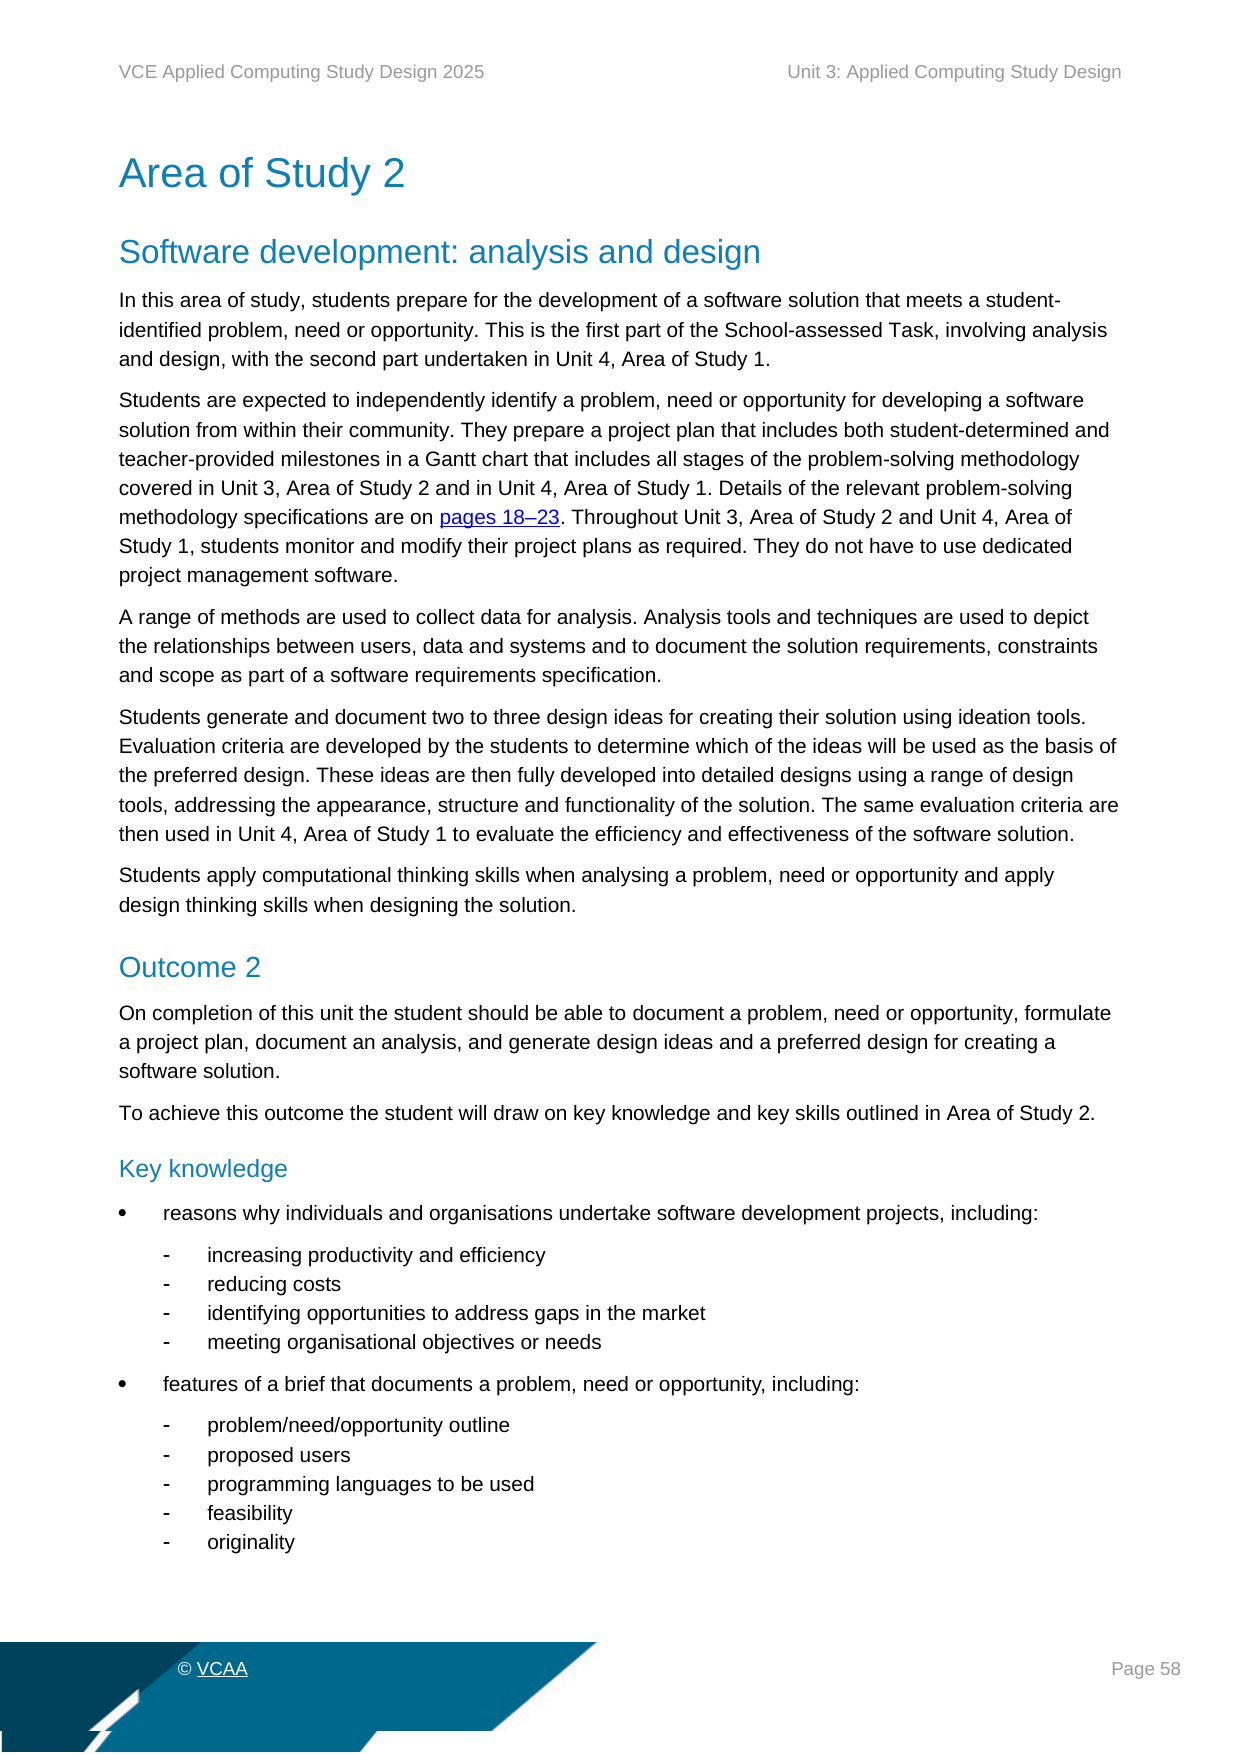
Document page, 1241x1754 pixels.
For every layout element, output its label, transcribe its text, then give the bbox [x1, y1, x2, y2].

text increasing productivity and efficiency [163, 1239, 1122, 1268]
text To achieve this outcome the student will draw on key knowledge and key skills outlined in Area of Study 2. [118, 1097, 1122, 1126]
text Students are expected to independently identify a problem, need or opportunity for developing a software solution from within their community. They prepare a project plan that includes both student-determined and teacher-provided milestones in a Gantt chart that includes all stages of the problem-solving methodology covered in Unit 3, Area of Study 2 and in Unit 4, Area of Study 1. Details of the relevant problem-solving methodology specifications are on pages 18–23. Throughout Unit 3, Area of Study 2 and Unit 4, Area of Study 1, students monitor and modify their project plans as required. They do not have to use dedicated project management software. [118, 384, 1122, 589]
text Students apply computational thinking skills when analysing a problem, need or opportunity and apply design thinking skills when designing the solution. [118, 859, 1122, 918]
picture [361, 1642, 1241, 1752]
text meeting organisational objectives or needs [163, 1326, 1122, 1355]
subtitle Key knowledge [118, 1151, 1122, 1184]
text A range of methods are used to collect data for analysis. Analysis tools and techniques are used to depict the relationships between users, data and systems and to document the solution requirements, constraints and scope as part of a software requirements specification. [118, 601, 1122, 689]
subtitle Outcome 2 [118, 947, 1122, 984]
subtitle Area of Study 2 [118, 147, 1122, 197]
text On completion of this unit the student should be able to document a problem, need or opportunity, formulate a project plan, document an analysis, and generate design ideas and a preferred design for creating a software solution. [118, 997, 1122, 1084]
text originality [163, 1526, 1122, 1555]
picture [85, 1690, 139, 1752]
text proposed users [163, 1439, 1122, 1468]
text programming languages to be used [163, 1468, 1122, 1497]
text feasibility [163, 1497, 1122, 1526]
text reducing costs [163, 1268, 1122, 1297]
text In this area of study, students prepare for the development of a software solution that meets a student-identified problem, need or opportunity. This is the first part of the School-assessed Task, involving analysis and design, with the second part undertaken in Unit 4, Area of Study 1. [118, 284, 1122, 372]
text reasons why individuals and organisations undertake software development projects, including: [118, 1197, 1122, 1226]
text Students generate and document two to three design ideas for creating their solution using ideation tools. Evaluation criteria are developed by the students to determine which of the ideas will be used as the basis of the preferred design. These ideas are then fully developed into detailed designs using a range of design tools, addressing the appearance, structure and functionality of the solution. The same evaluation criteria are then used in Unit 4, Area of Study 1 to evaluate the efficiency and effectiveness of the software solution. [118, 701, 1122, 847]
text features of a brief that documents a problem, need or opportunity, including: [118, 1368, 1122, 1397]
subtitle Software development: analysis and design [118, 230, 1122, 272]
text identifying opportunities to address gaps in the market [163, 1297, 1122, 1326]
text problem/need/opportunity outline [163, 1409, 1122, 1439]
